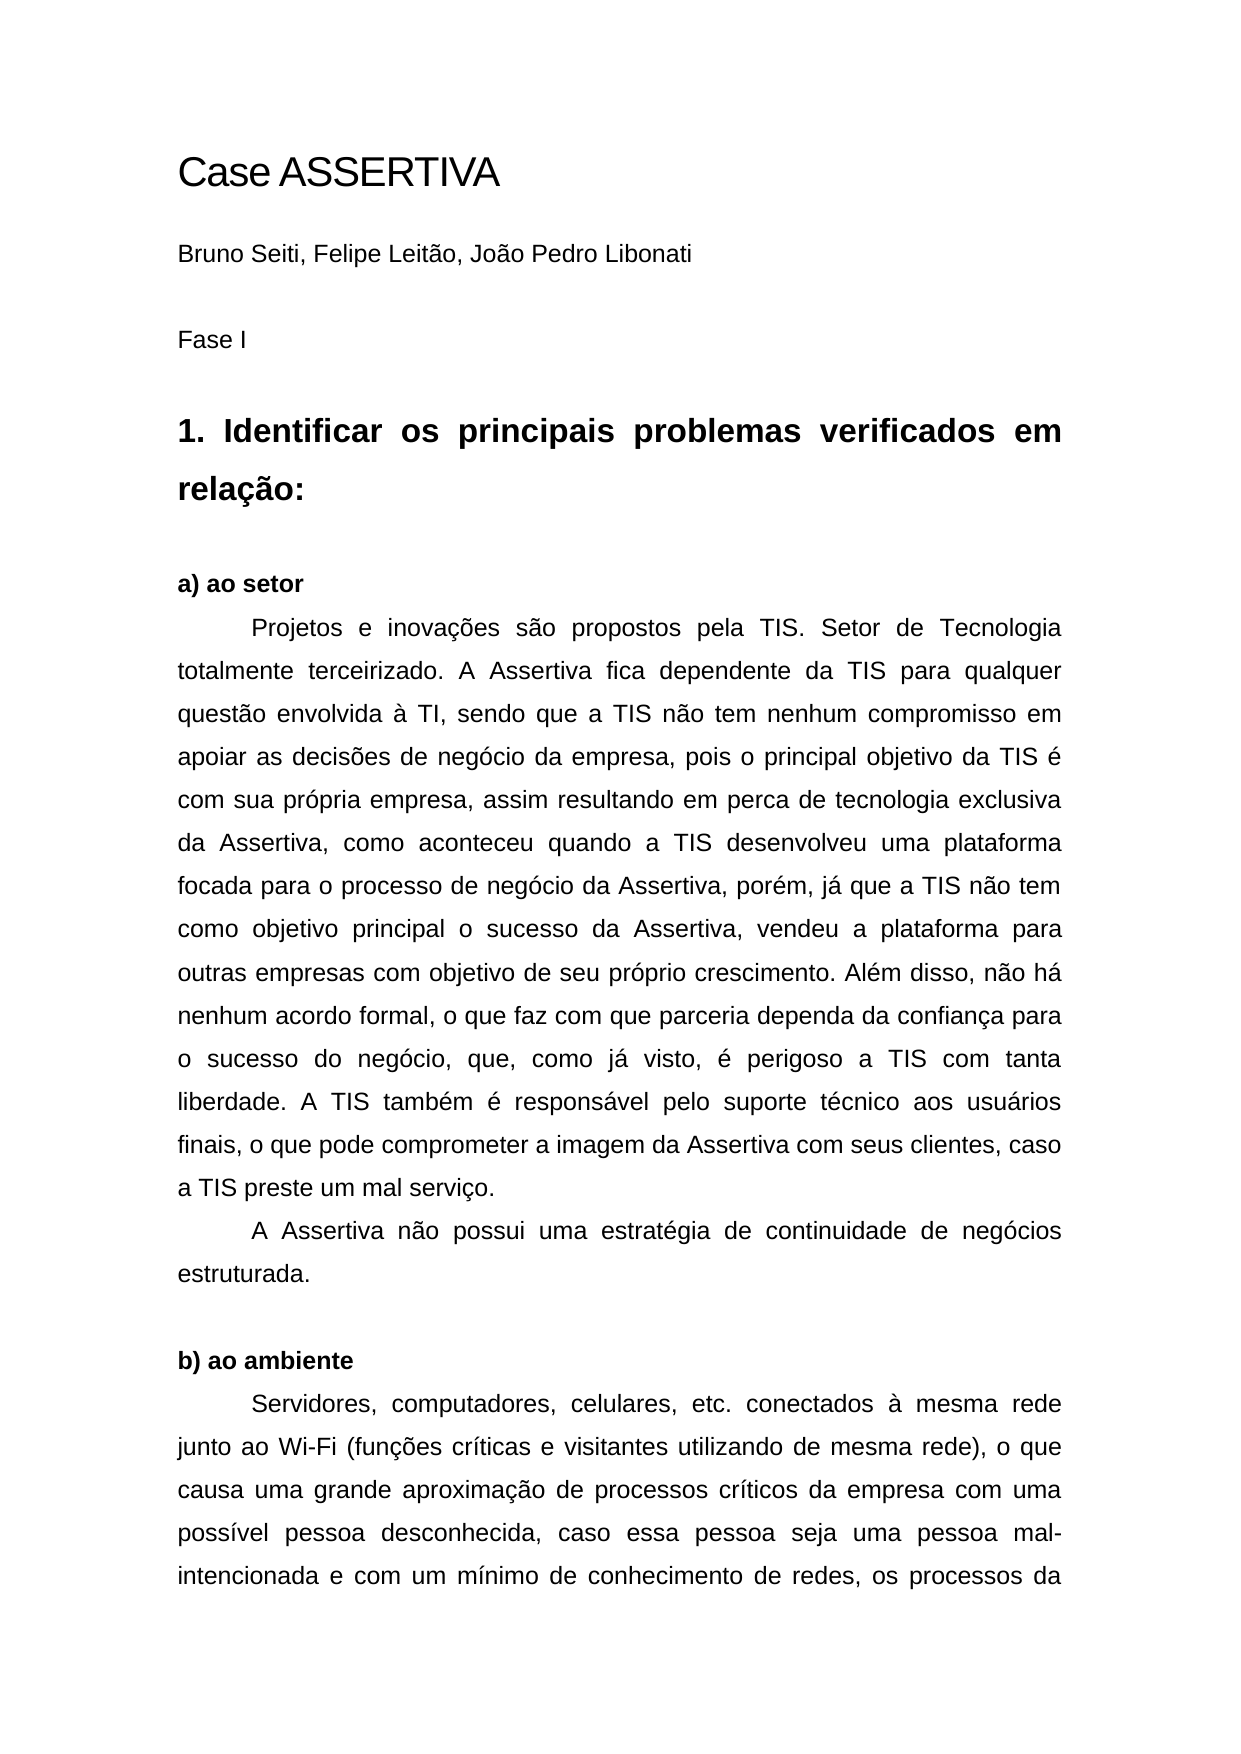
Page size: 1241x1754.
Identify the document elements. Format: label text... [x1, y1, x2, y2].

text Bruno Seiti, Felipe Leitão, João Pedro Libonati [177, 239, 1063, 267]
title Case ASSERTIVA [177, 148, 1063, 196]
text Projetos e inovações são propostos pela TIS. Setor de Tecnologia totalmente terceirizado. A Assertiva fica dependente da TIS para qualquer questão envolvida à TI, sendo que a TIS não tem nenhum compromisso em apoiar as decisões de negócio da empresa, pois o principal objetivo da TIS é com sua própria empresa, assim resultando em perca de tecnologia exclusiva da Assertiva, como aconteceu quando a TIS desenvolveu uma plataforma focada para o processo de negócio da Assertiva, porém, já que a TIS não tem como objetivo principal o sucesso da Assertiva, vendeu a plataforma para outras empresas com objetivo de seu próprio crescimento. Além disso, não há nenhum acordo formal, o que faz com que parceria dependa da confiança para o sucesso do negócio, que, como já visto, é perigoso a TIS com tanta liberdade. A TIS também é responsável pelo suporte técnico aos usuários finais, o que pode comprometer a imagem da Assertiva com seus clientes, caso a TIS preste um mal serviço. [177, 613, 1063, 1202]
text 1. Identificar os principais problemas verificados em relação: [177, 411, 1063, 507]
text Fase I [177, 325, 1063, 354]
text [177, 1389, 1063, 1590]
text A Assertiva não possui uma estratégia de continuidade de negócios estruturada. [177, 1216, 1063, 1288]
text a) ao setor [177, 569, 1063, 598]
text b) ao ambiente [177, 1346, 1063, 1374]
